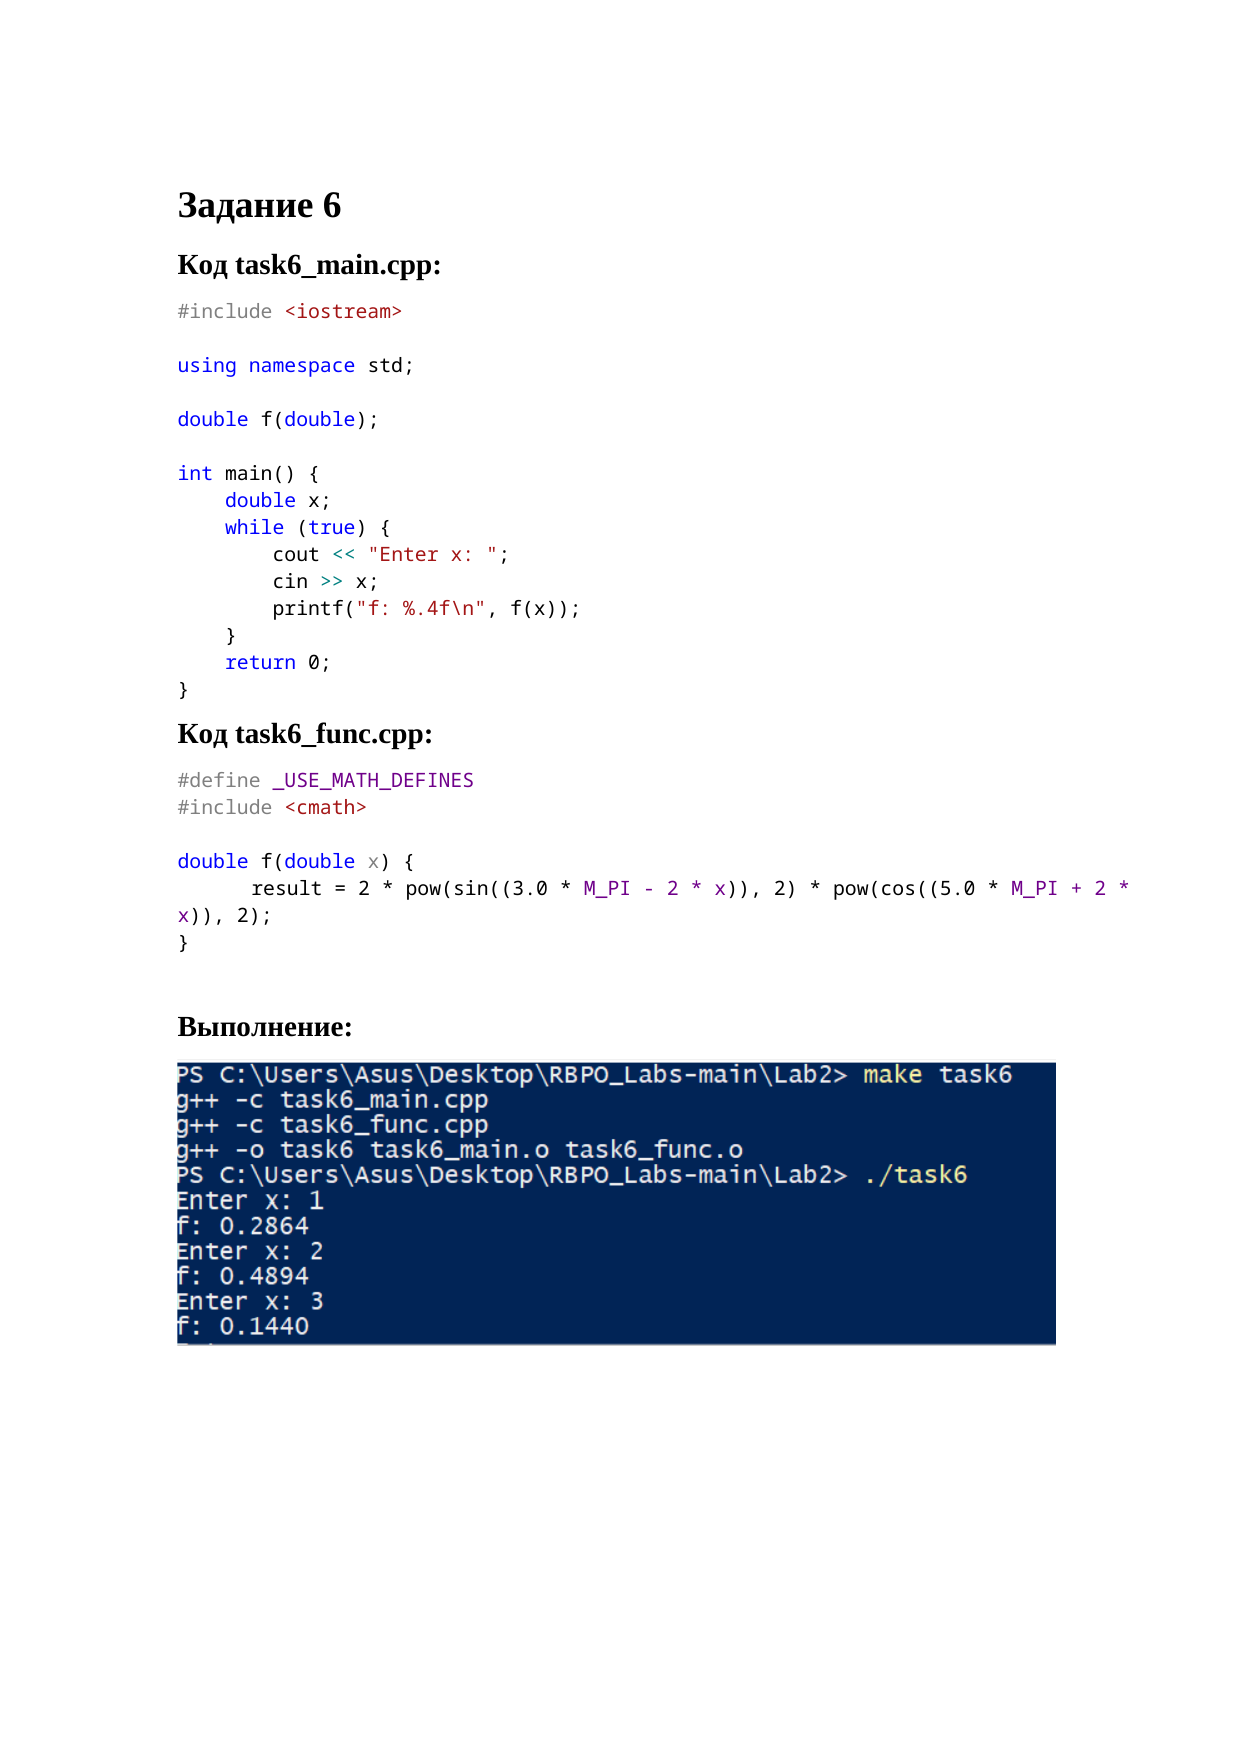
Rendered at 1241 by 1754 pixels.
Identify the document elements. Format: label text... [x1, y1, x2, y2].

text cout << "Enter x: "; [177, 541, 1181, 568]
text #define _USE_MATH_DEFINES [177, 766, 1181, 793]
text Выполнение: [177, 1009, 1181, 1042]
text cin >> x; [177, 568, 1181, 594]
text while (true) { [177, 514, 1181, 541]
text } [177, 928, 1181, 955]
text double f(double x) { [177, 847, 1181, 874]
text using namespace std; [177, 352, 1181, 379]
picture [177, 1059, 1056, 1346]
text #include <cmath> [177, 793, 1181, 820]
text double f(double); [177, 406, 1181, 433]
text Задание 6 [177, 183, 1181, 226]
text double x; [177, 487, 1181, 514]
text printf("f: %.4f\n", f(x)); [177, 594, 1181, 622]
text Код task6_main.cpp: [177, 247, 1181, 281]
text int main() { [177, 460, 1181, 487]
text } [177, 622, 1181, 648]
text Код task6_func.cpp: [177, 716, 1181, 749]
text result = 2 * pow(sin((3.0 * M_PI - 2 * x)), 2) * pow(cos((5.0 * M_PI + 2 * x)), 2); [177, 874, 1181, 928]
text return 0; [177, 648, 1181, 676]
text #include <iostream> [177, 298, 1181, 325]
text } [177, 676, 1181, 702]
